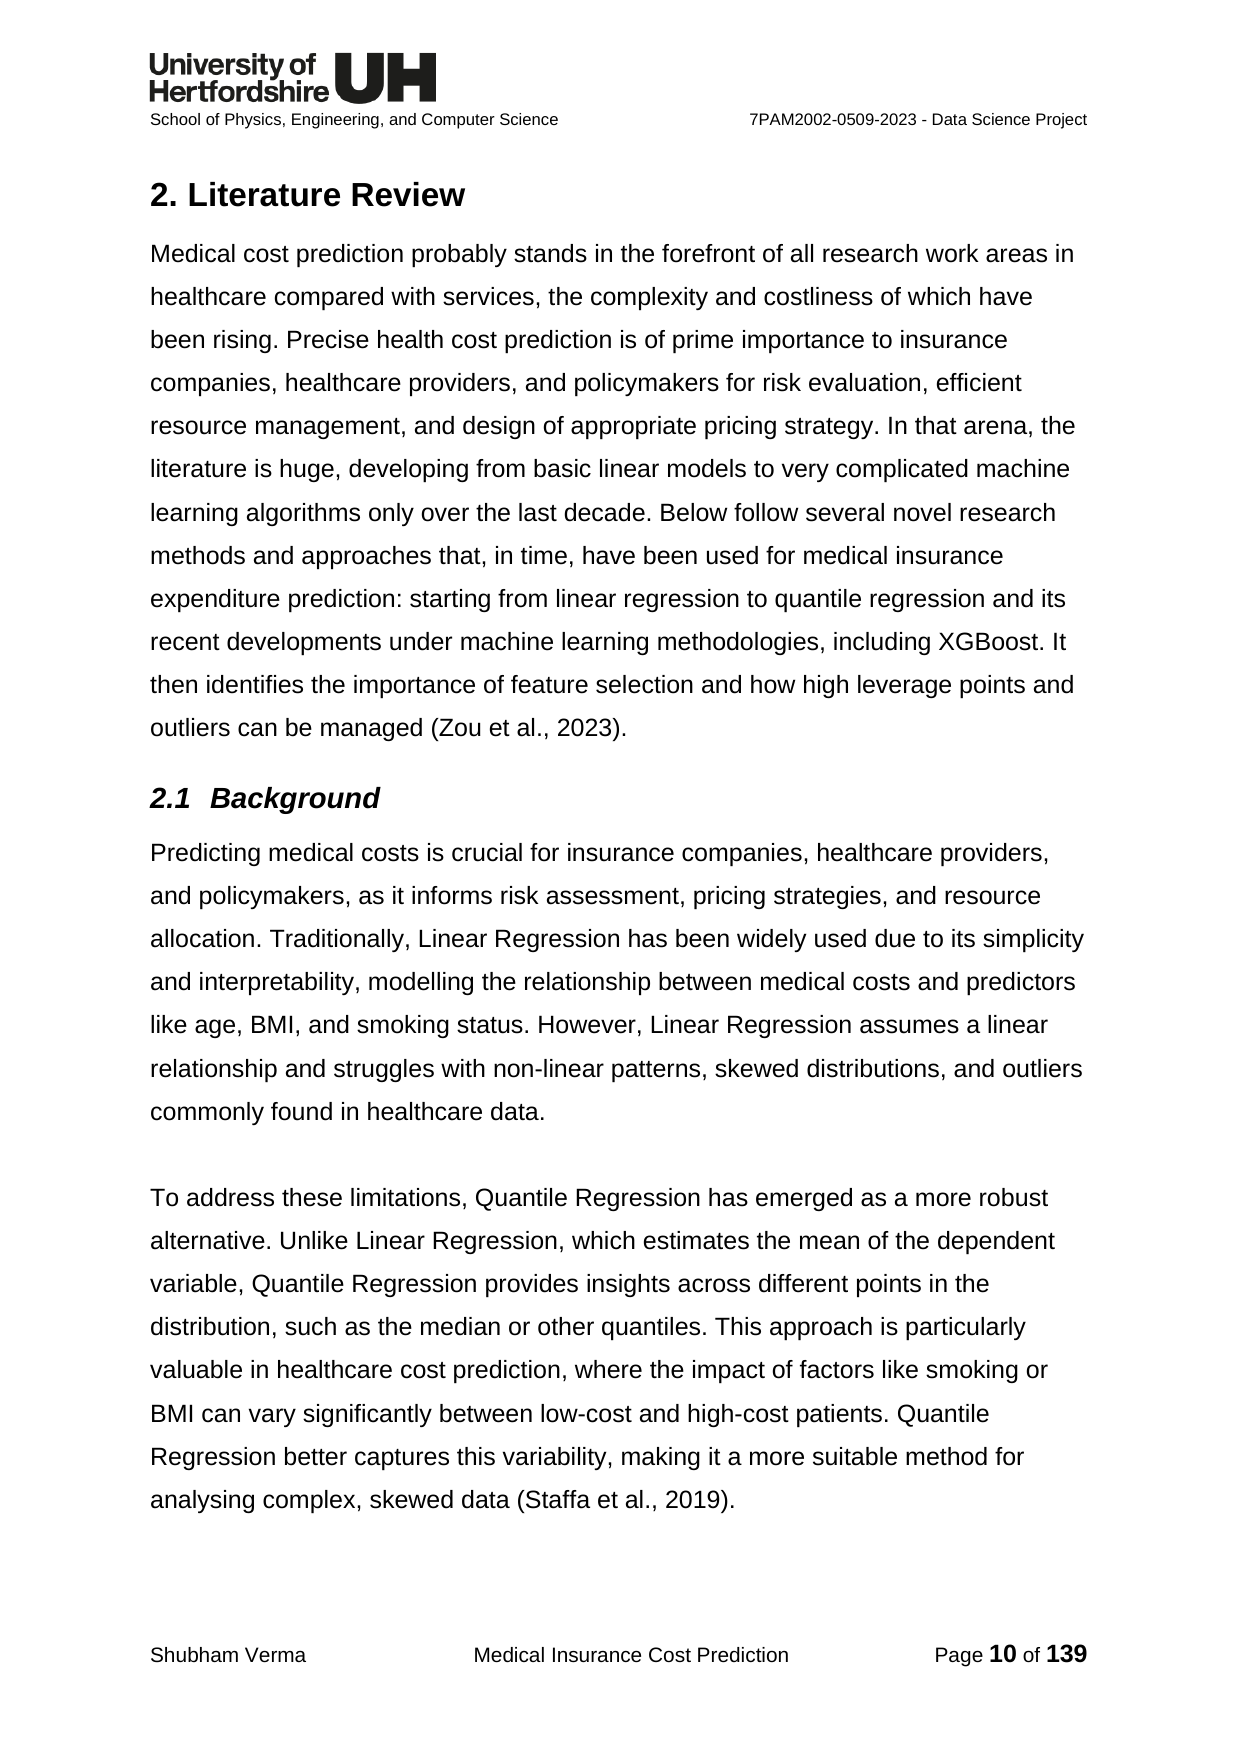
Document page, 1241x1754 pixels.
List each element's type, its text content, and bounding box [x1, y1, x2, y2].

text To address these limitations, Quantile Regression has emerged as a more robust alternative. Unlike Linear Regression, which estimates the mean of the dependent variable, Quantile Regression provides insights across different points in the distribution, such as the median or other quantiles. This approach is particularly valuable in healthcare cost prediction, where the impact of factors like smoking or BMI can vary significantly between low-cost and high-cost patients. Quantile Regression better captures this variability, making it a more suitable method for analysing complex, skewed data (Staffa et al., 2019). [150, 1183, 1090, 1513]
text Medical cost prediction probably stands in the forefront of all research work areas in healthcare compared with services, the complexity and costliness of which have been rising. Precise health cost prediction is of prime importance to insurance companies, healthcare providers, and policymakers for risk evaluation, efficient resource management, and design of appropriate pricing strategy. In that arena, the literature is huge, developing from basic linear models to very complicated machine learning algorithms only over the last decade. Below follow several novel research methods and approaches that, in time, have been used for medical insurance expenditure prediction: starting from linear regression to quantile regression and its recent developments under machine learning methodologies, including XGBoost. It then identifies the importance of feature selection and how high leverage points and outliers can be managed (Zou et al., 2023). [150, 239, 1090, 742]
subtitle Literature Review [150, 175, 1090, 213]
text Predicting medical costs is crucial for insurance companies, healthcare providers, and policymakers, as it informs risk assessment, pricing strategies, and resource allocation. Traditionally, Linear Regression has been widely used due to its simplicity and interpretability, modelling the relationship between medical costs and predictors like age, BMI, and smoking status. However, Linear Regression assumes a linear relationship and struggles with non-linear patterns, skewed distributions, and outliers commonly found in healthcare data. [150, 838, 1090, 1125]
picture [147, 49, 437, 105]
subtitle Background [150, 781, 1090, 815]
